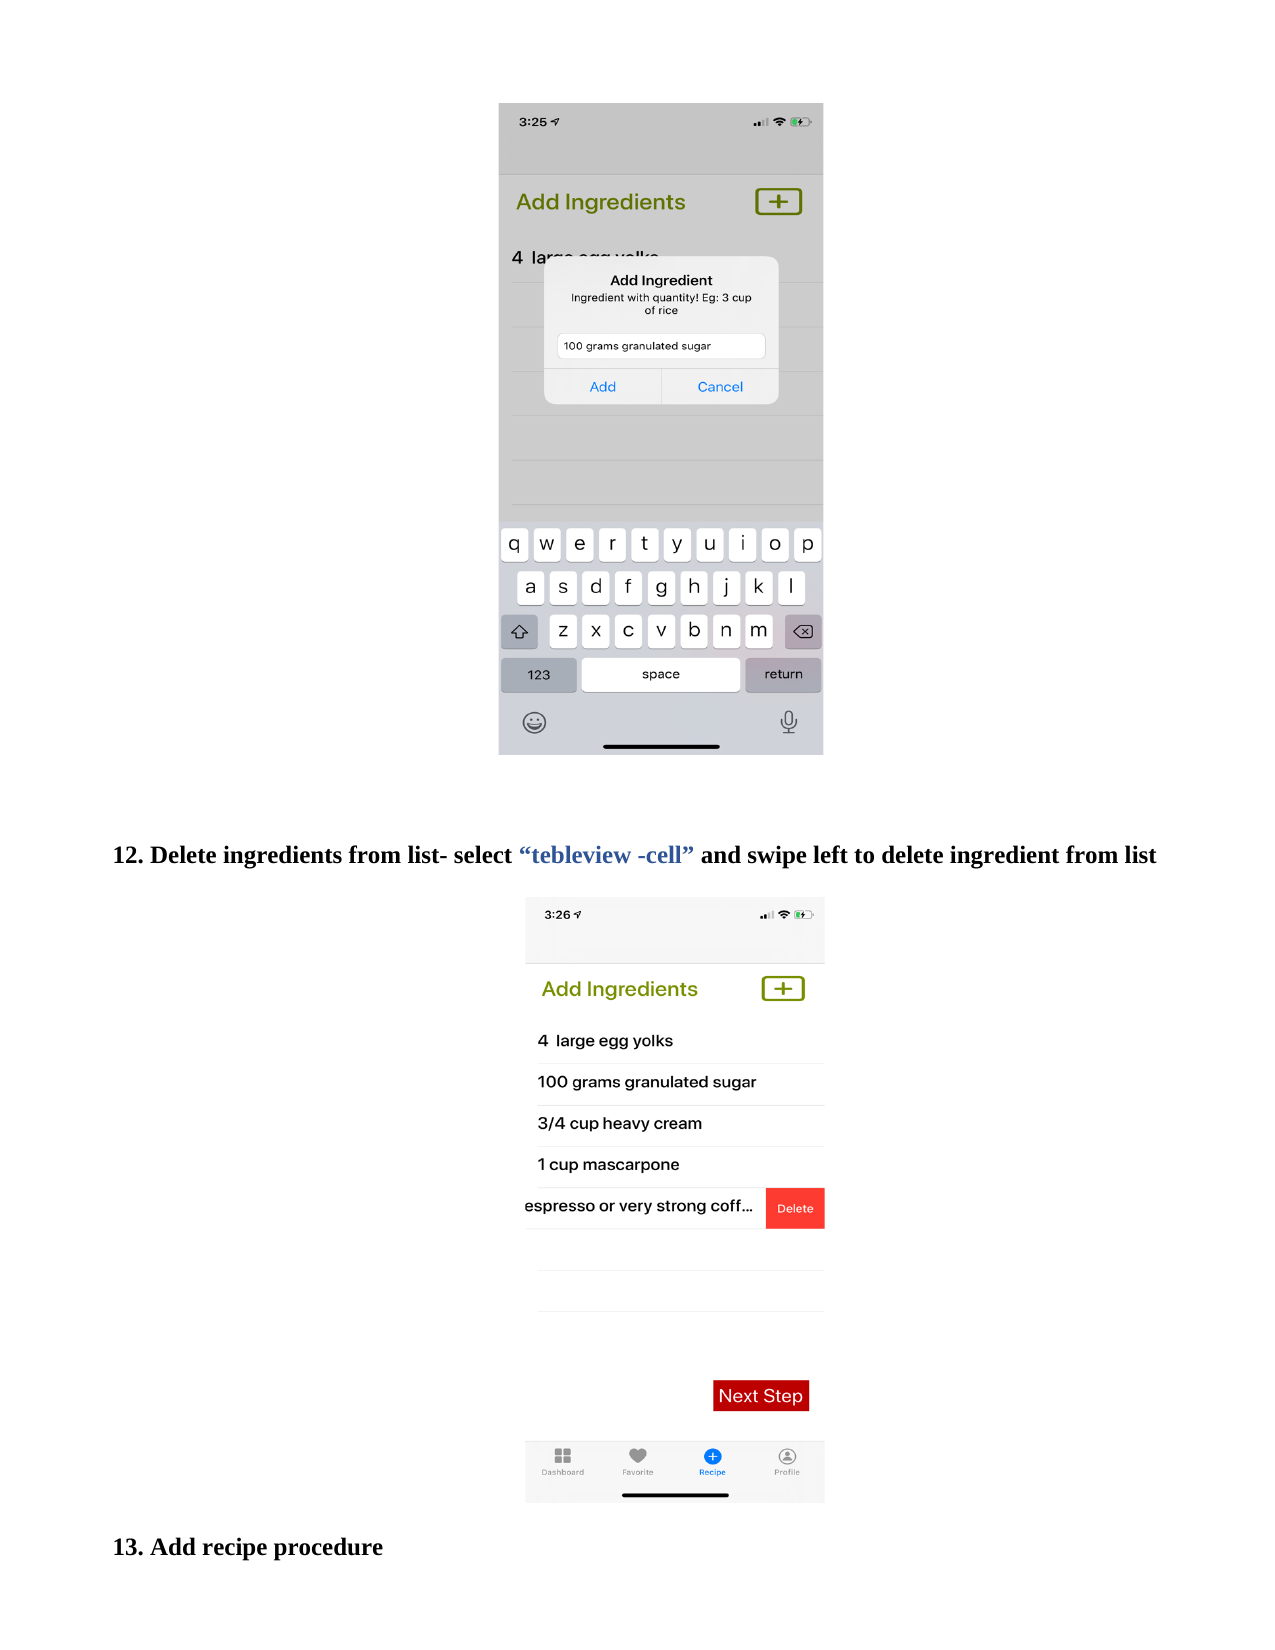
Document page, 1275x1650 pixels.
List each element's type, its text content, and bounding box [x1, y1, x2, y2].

picture [525, 897, 825, 1503]
list Delete ingredients from list- select “tebleview -cell” and swipe left to delete ingredient from list [112, 840, 1200, 869]
picture [498, 103, 824, 755]
list Add recipe procedure [112, 1532, 1200, 1561]
